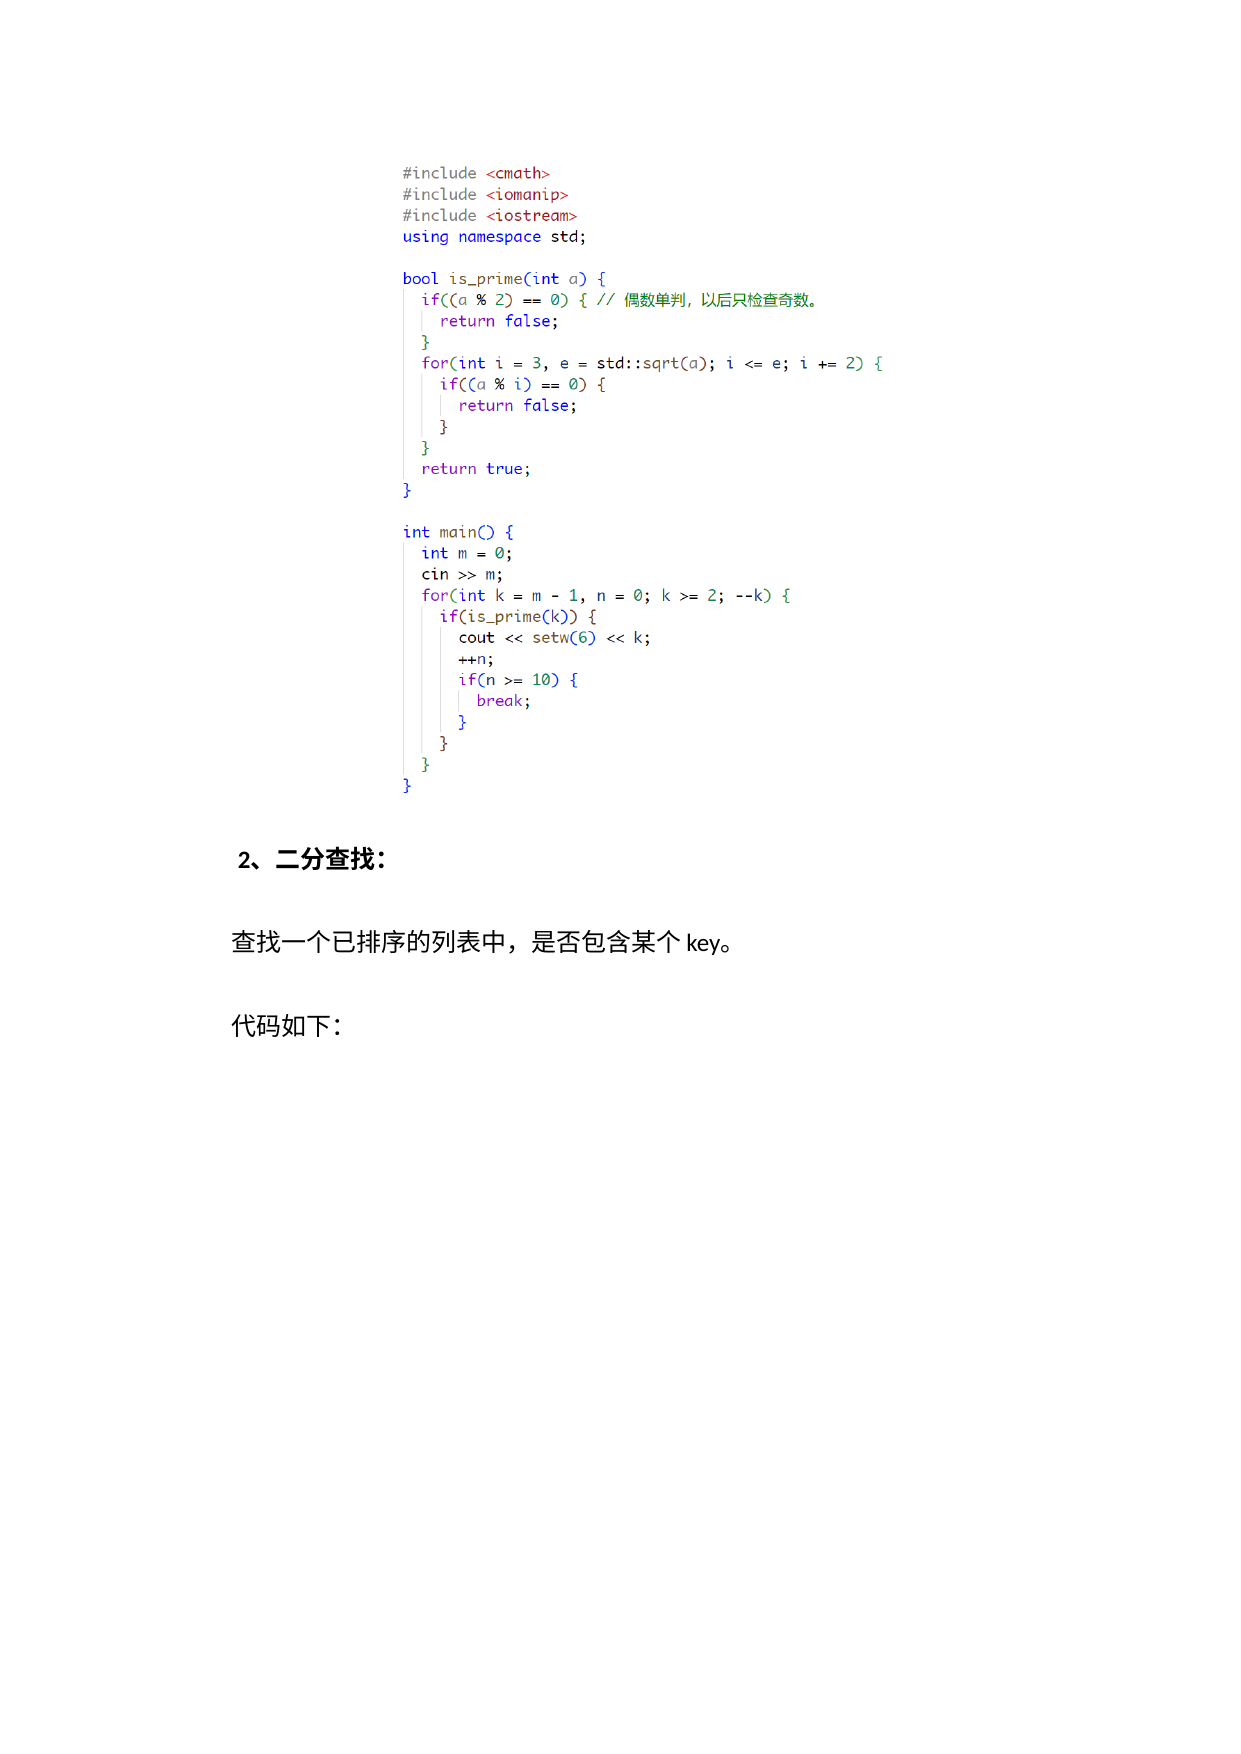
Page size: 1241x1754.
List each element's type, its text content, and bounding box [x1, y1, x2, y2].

text 2、二分查找： [187, 825, 1053, 890]
text 查找一个已排序的列表中，是否包含某个key。 [187, 908, 1053, 973]
text 代码如下： [187, 992, 1053, 1057]
picture [389, 162, 894, 798]
